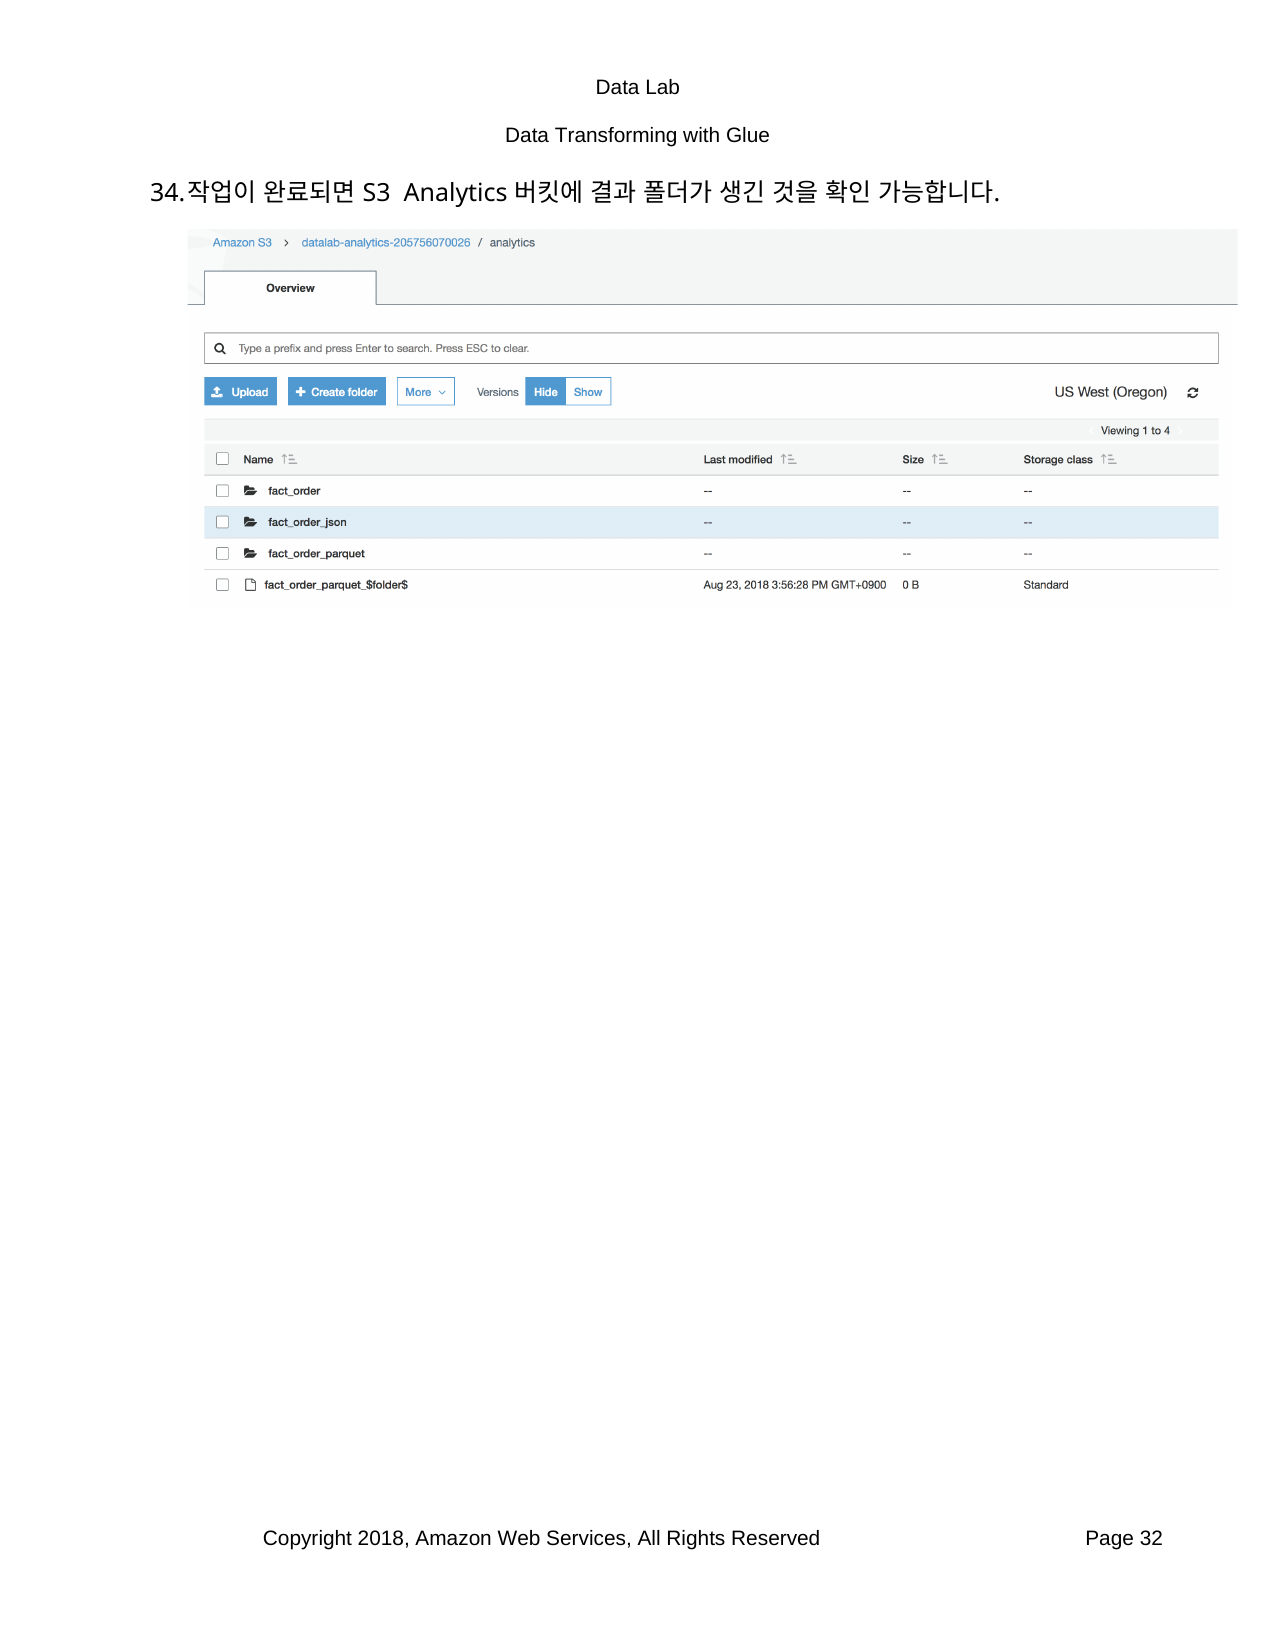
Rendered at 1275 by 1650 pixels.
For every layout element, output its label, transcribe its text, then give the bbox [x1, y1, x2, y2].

list 작업이 완료되면 S3 Analytics 버킷에 결과 폴더가 생긴 것을 확인 가능합니다. [150, 172, 1162, 209]
picture [187, 229, 1238, 608]
